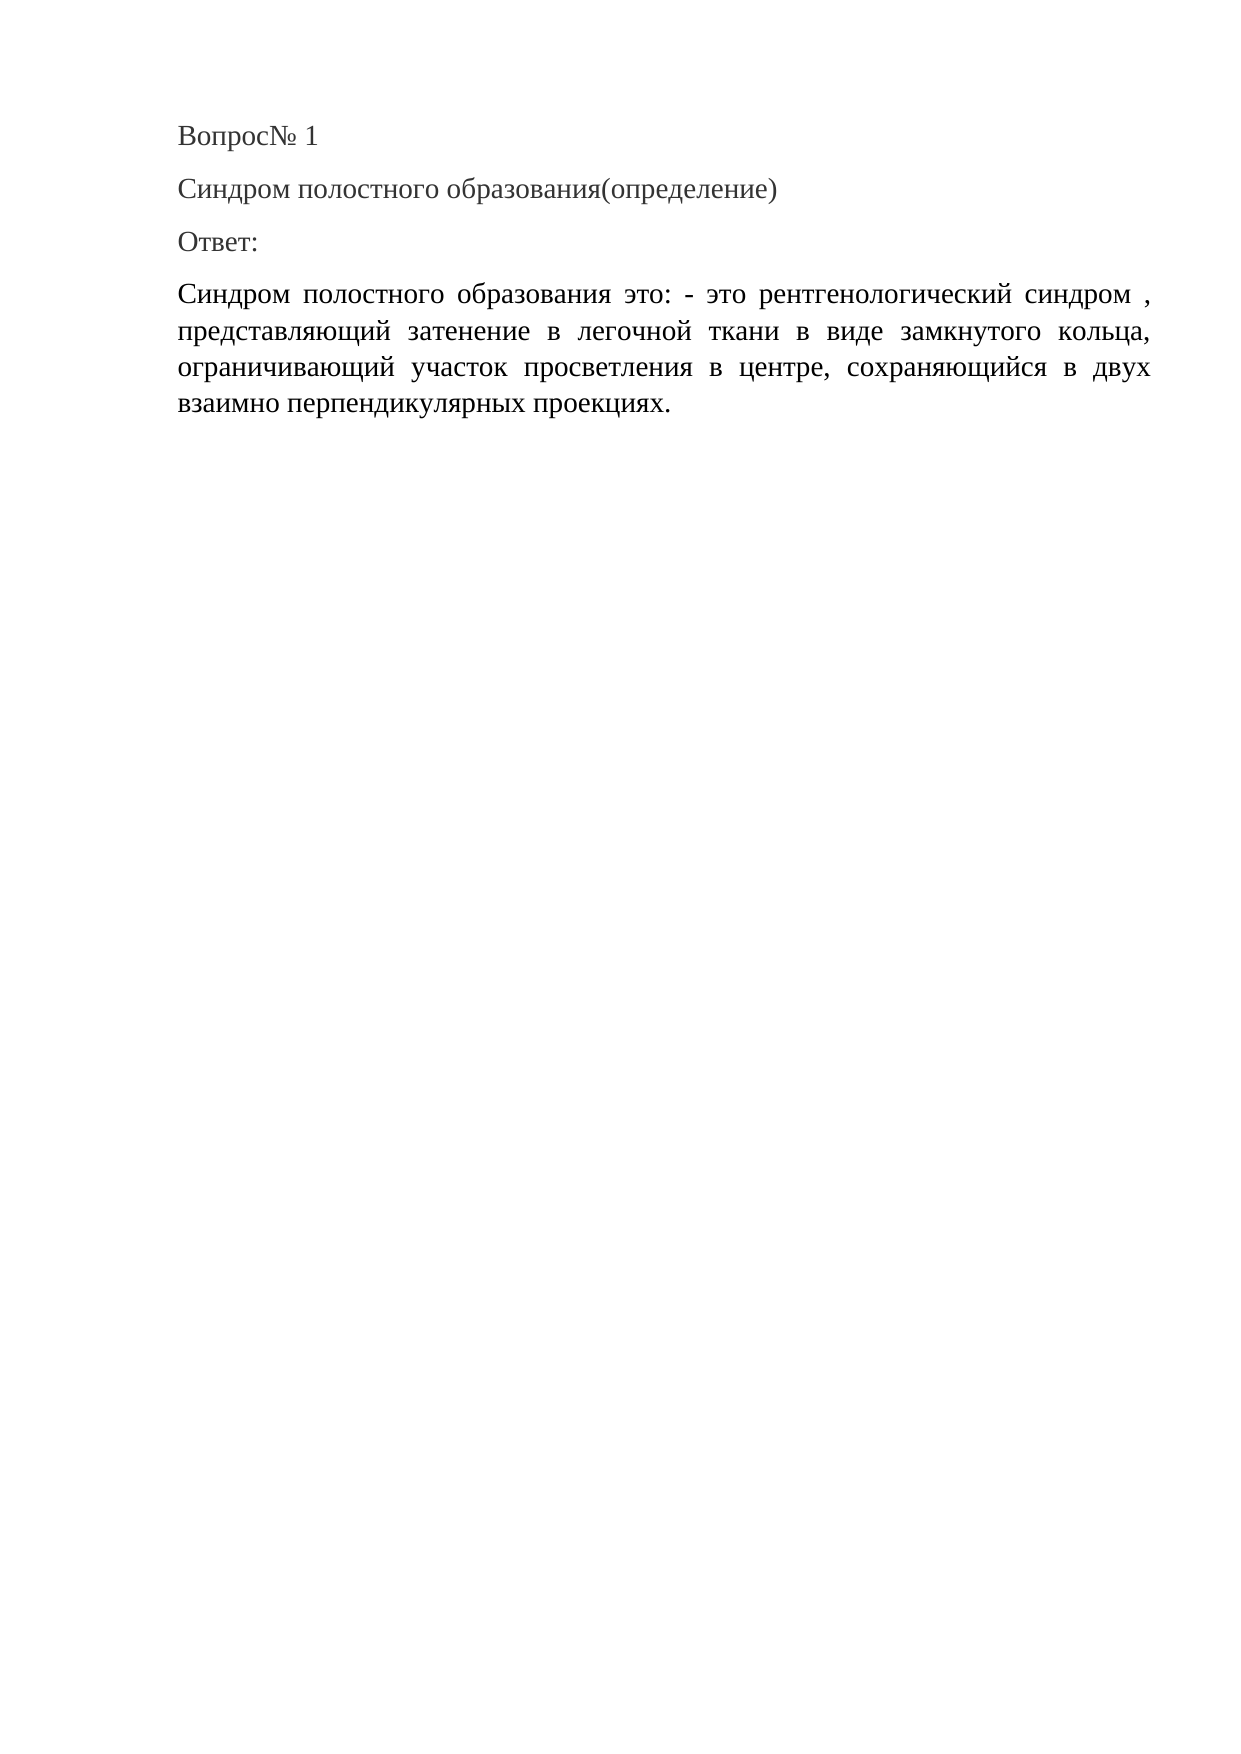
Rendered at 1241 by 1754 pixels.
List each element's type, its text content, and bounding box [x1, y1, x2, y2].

text Синдром полостного образования это: - это рентгенологический синдром , представляющий затенение в легочной ткани в виде замкнутого кольца, ограничивающий участок просветления в центре, сохраняющийся в двух взаимно перпендикулярных проекциях. [177, 277, 1152, 418]
text Синдром полостного образования(определение) [177, 171, 1152, 204]
text Вопрос№ 1 [177, 118, 1152, 152]
text Ответ: [177, 224, 1152, 257]
